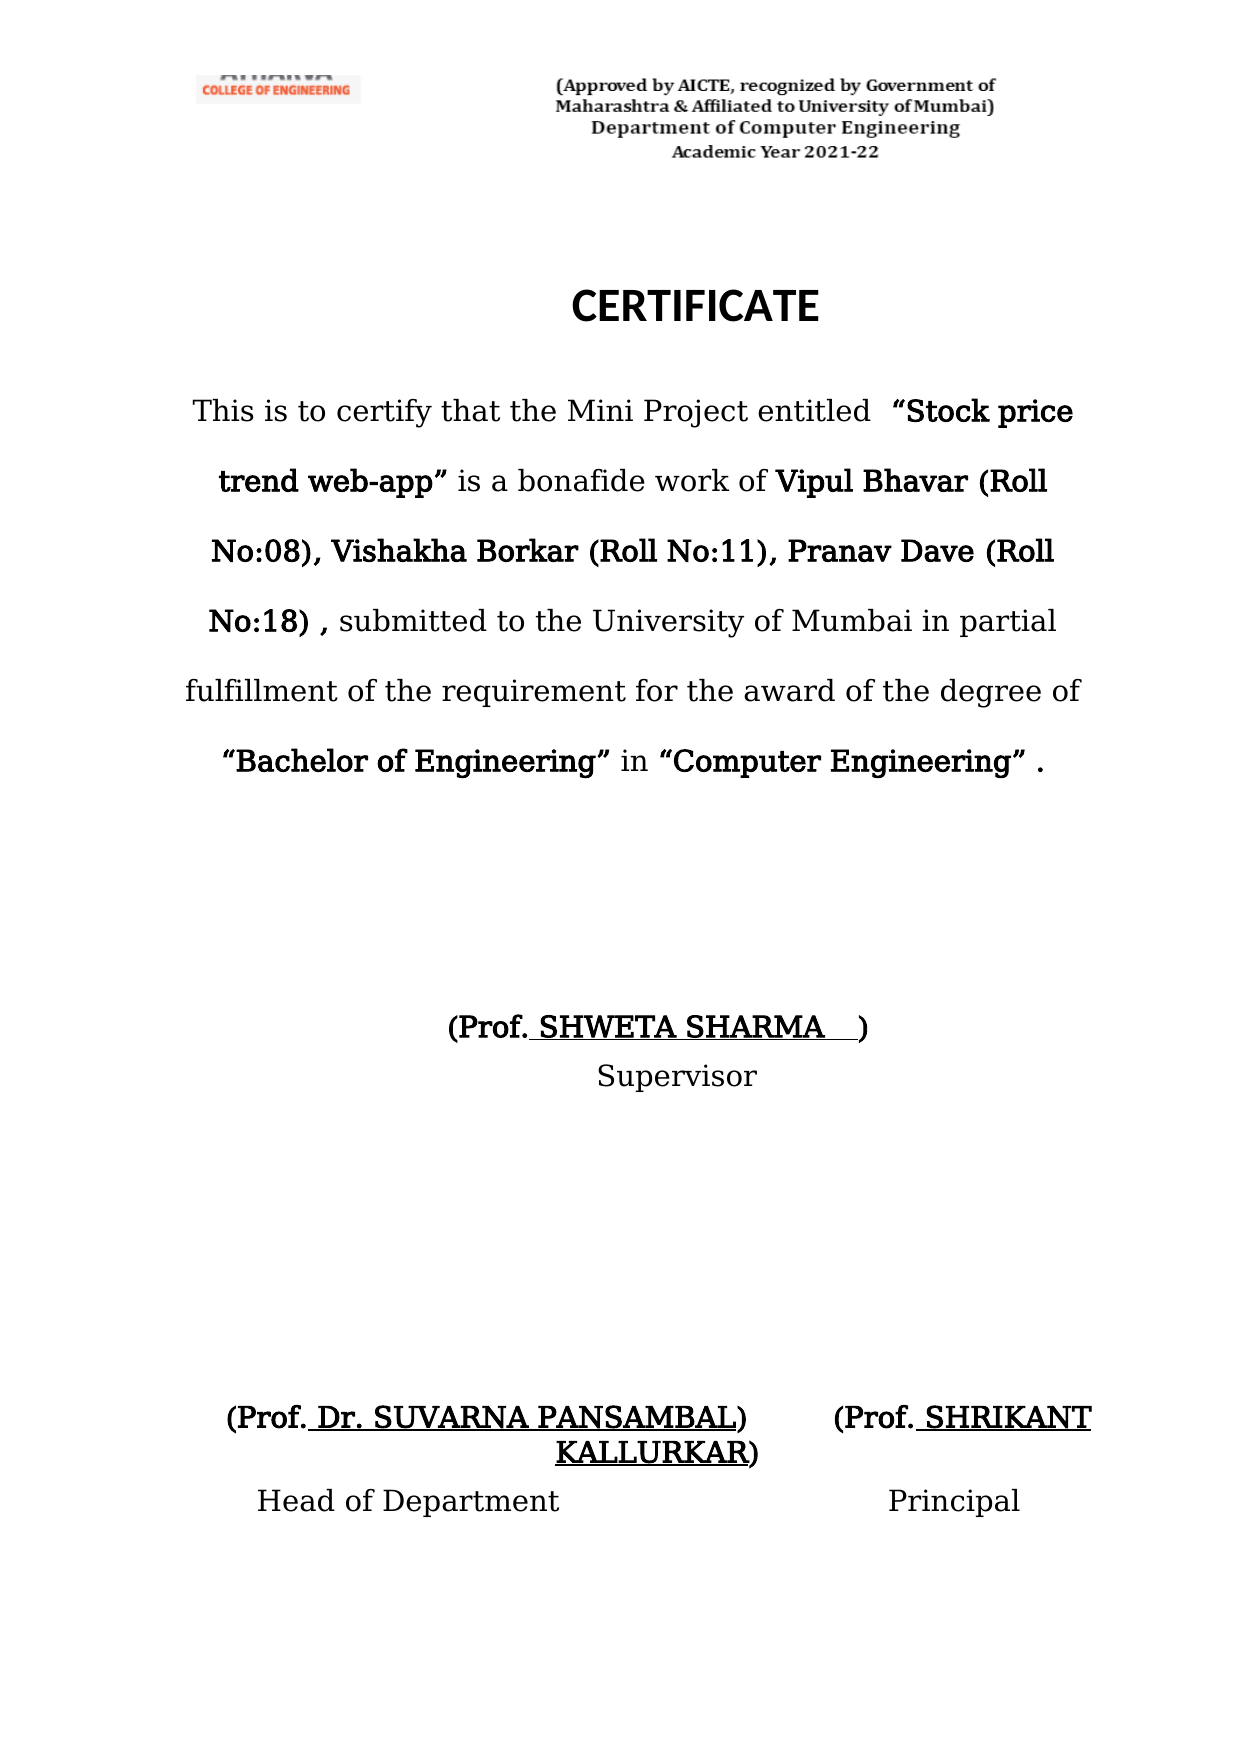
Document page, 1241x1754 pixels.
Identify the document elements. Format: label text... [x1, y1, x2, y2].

subtitle (Prof. Dr. SUVARNA PANSAMBAL) (Prof. SHRIKANT KALLURKAR) [213, 1398, 1103, 1468]
picture [175, 75, 1175, 169]
subtitle CERTIFICATE [289, 274, 1103, 333]
text Head of Department Principal [256, 1483, 1103, 1518]
text Supervisor [274, 1057, 1079, 1092]
text This is to certify that the Mini Project entitled “Stock price trend web-app” is a bonafide work of Vipul Bhavar (Roll No:08), Vishakha Borkar (Roll No:11), Pranav Dave (Roll No:18) , submitted to the University of Mumbai in partial fulfillment of the requirement for the award of the degree of “Bachelor of Engineering” in “Computer Engineering” . [175, 392, 1091, 777]
subtitle (Prof. SHWETA SHARMA ) [213, 1008, 1103, 1043]
